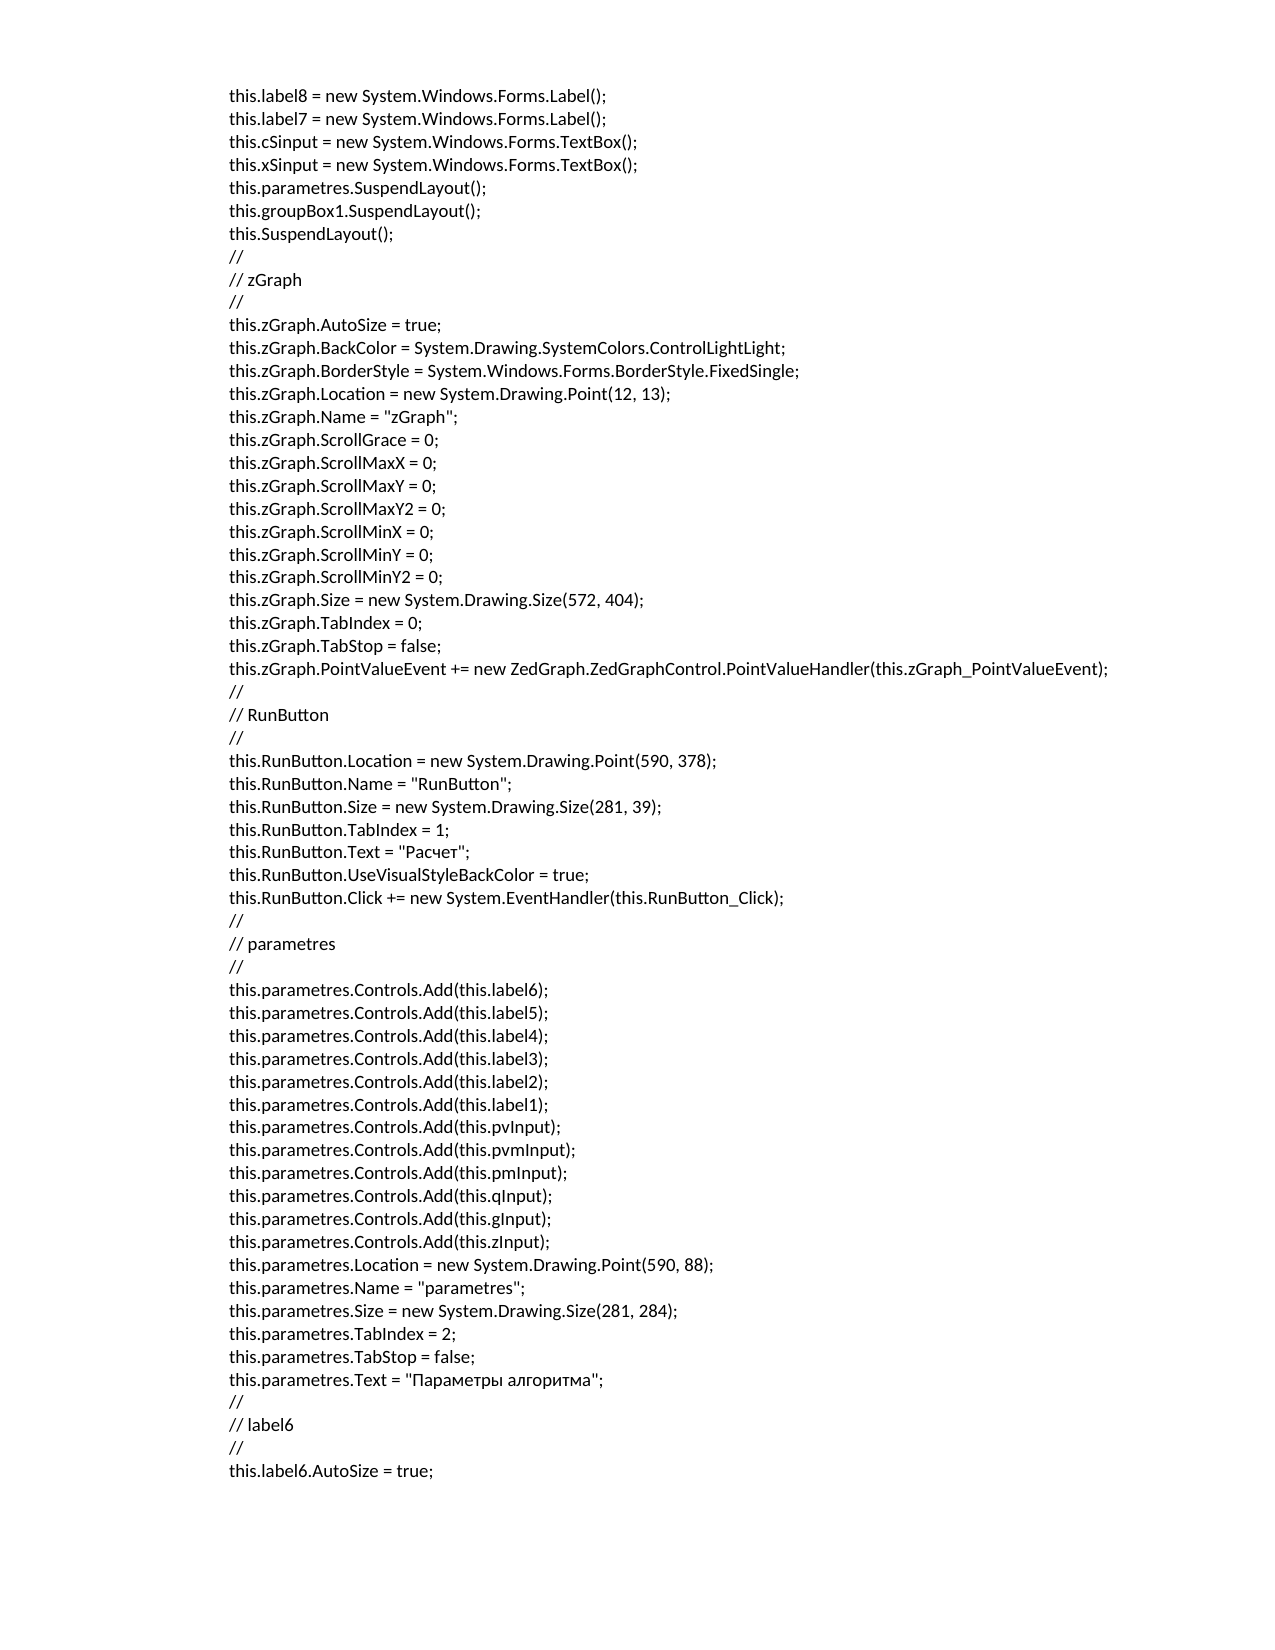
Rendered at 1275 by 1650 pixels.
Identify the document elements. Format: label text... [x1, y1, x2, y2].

text this.zGraph.AutoSize = true; [103, 313, 1125, 336]
text this.parametres.TabIndex = 2; [103, 1322, 1125, 1345]
text // [103, 291, 1125, 313]
text this.groupBox1.SuspendLayout(); [103, 199, 1125, 222]
text this.RunButton.Location = new System.Drawing.Point(590, 378); [103, 749, 1125, 772]
text this.RunButton.Click += new System.EventHandler(this.RunButton_Click); [103, 886, 1125, 909]
text this.parametres.Name = "parametres"; [103, 1276, 1125, 1299]
text this.parametres.Controls.Add(this.label2); [103, 1070, 1125, 1093]
text this.zGraph.ScrollMaxX = 0; [103, 451, 1125, 474]
text this.zGraph.Location = new System.Drawing.Point(12, 13); [103, 382, 1125, 405]
text this.zGraph.ScrollGrace = 0; [103, 428, 1125, 451]
text this.parametres.Controls.Add(this.qInput); [103, 1184, 1125, 1207]
text this.zGraph.TabIndex = 0; [103, 611, 1125, 634]
text // zGraph [103, 268, 1125, 291]
text this.zGraph.BackColor = System.Drawing.SystemColors.ControlLightLight; [103, 336, 1125, 359]
text this.zGraph.ScrollMinY2 = 0; [103, 566, 1125, 588]
text this.SuspendLayout(); [103, 222, 1125, 245]
text this.RunButton.Name = "RunButton"; [103, 772, 1125, 795]
text this.parametres.Controls.Add(this.label3); [103, 1047, 1125, 1070]
text // [103, 909, 1125, 932]
text this.zGraph.Size = new System.Drawing.Size(572, 404); [103, 588, 1125, 611]
text this.parametres.Size = new System.Drawing.Size(281, 284); [103, 1299, 1125, 1322]
text this.parametres.SuspendLayout(); [103, 176, 1125, 199]
text this.parametres.Controls.Add(this.gInput); [103, 1207, 1125, 1230]
text // RunButton [103, 703, 1125, 726]
text this.zGraph.ScrollMinX = 0; [103, 520, 1125, 543]
text this.parametres.Controls.Add(this.label1); [103, 1093, 1125, 1116]
text this.zGraph.ScrollMinY = 0; [103, 543, 1125, 566]
text this.cSinput = new System.Windows.Forms.TextBox(); [103, 130, 1125, 153]
text this.RunButton.UseVisualStyleBackColor = true; [103, 863, 1125, 886]
text // [103, 1436, 1125, 1459]
text this.label7 = new System.Windows.Forms.Label(); [103, 107, 1125, 130]
text this.zGraph.TabStop = false; [103, 634, 1125, 657]
text this.parametres.Controls.Add(this.label5); [103, 1001, 1125, 1024]
text this.parametres.Controls.Add(this.label6); [103, 978, 1125, 1001]
text // [103, 1391, 1125, 1413]
text this.zGraph.PointValueEvent += new ZedGraph.ZedGraphControl.PointValueHandler(this.zGraph_PointValueEvent); [103, 657, 1125, 680]
text this.label6.AutoSize = true; [103, 1459, 1125, 1482]
text this.parametres.Controls.Add(this.pvInput); [103, 1116, 1125, 1138]
text // [103, 245, 1125, 268]
text // [103, 726, 1125, 749]
text // parametres [103, 932, 1125, 955]
text this.RunButton.TabIndex = 1; [103, 818, 1125, 841]
text // [103, 680, 1125, 703]
text this.parametres.Controls.Add(this.label4); [103, 1024, 1125, 1047]
text this.parametres.Controls.Add(this.zInput); [103, 1230, 1125, 1253]
text this.parametres.Controls.Add(this.pvmInput); [103, 1138, 1125, 1161]
text // [103, 955, 1125, 978]
text this.zGraph.Name = "zGraph"; [103, 405, 1125, 428]
text this.parametres.Text = "Параметры алгоритма"; [103, 1368, 1125, 1391]
text this.parametres.Controls.Add(this.pmInput); [103, 1161, 1125, 1184]
text this.xSinput = new System.Windows.Forms.TextBox(); [103, 153, 1125, 176]
text this.zGraph.ScrollMaxY2 = 0; [103, 497, 1125, 520]
text // label6 [103, 1413, 1125, 1436]
text this.parametres.TabStop = false; [103, 1345, 1125, 1368]
text this.RunButton.Size = new System.Drawing.Size(281, 39); [103, 795, 1125, 818]
text this.zGraph.BorderStyle = System.Windows.Forms.BorderStyle.FixedSingle; [103, 359, 1125, 382]
text this.parametres.Location = new System.Drawing.Point(590, 88); [103, 1253, 1125, 1276]
text this.zGraph.ScrollMaxY = 0; [103, 474, 1125, 497]
text this.RunButton.Text = "Расчет"; [103, 841, 1125, 863]
text this.label8 = new System.Windows.Forms.Label(); [103, 84, 1125, 107]
